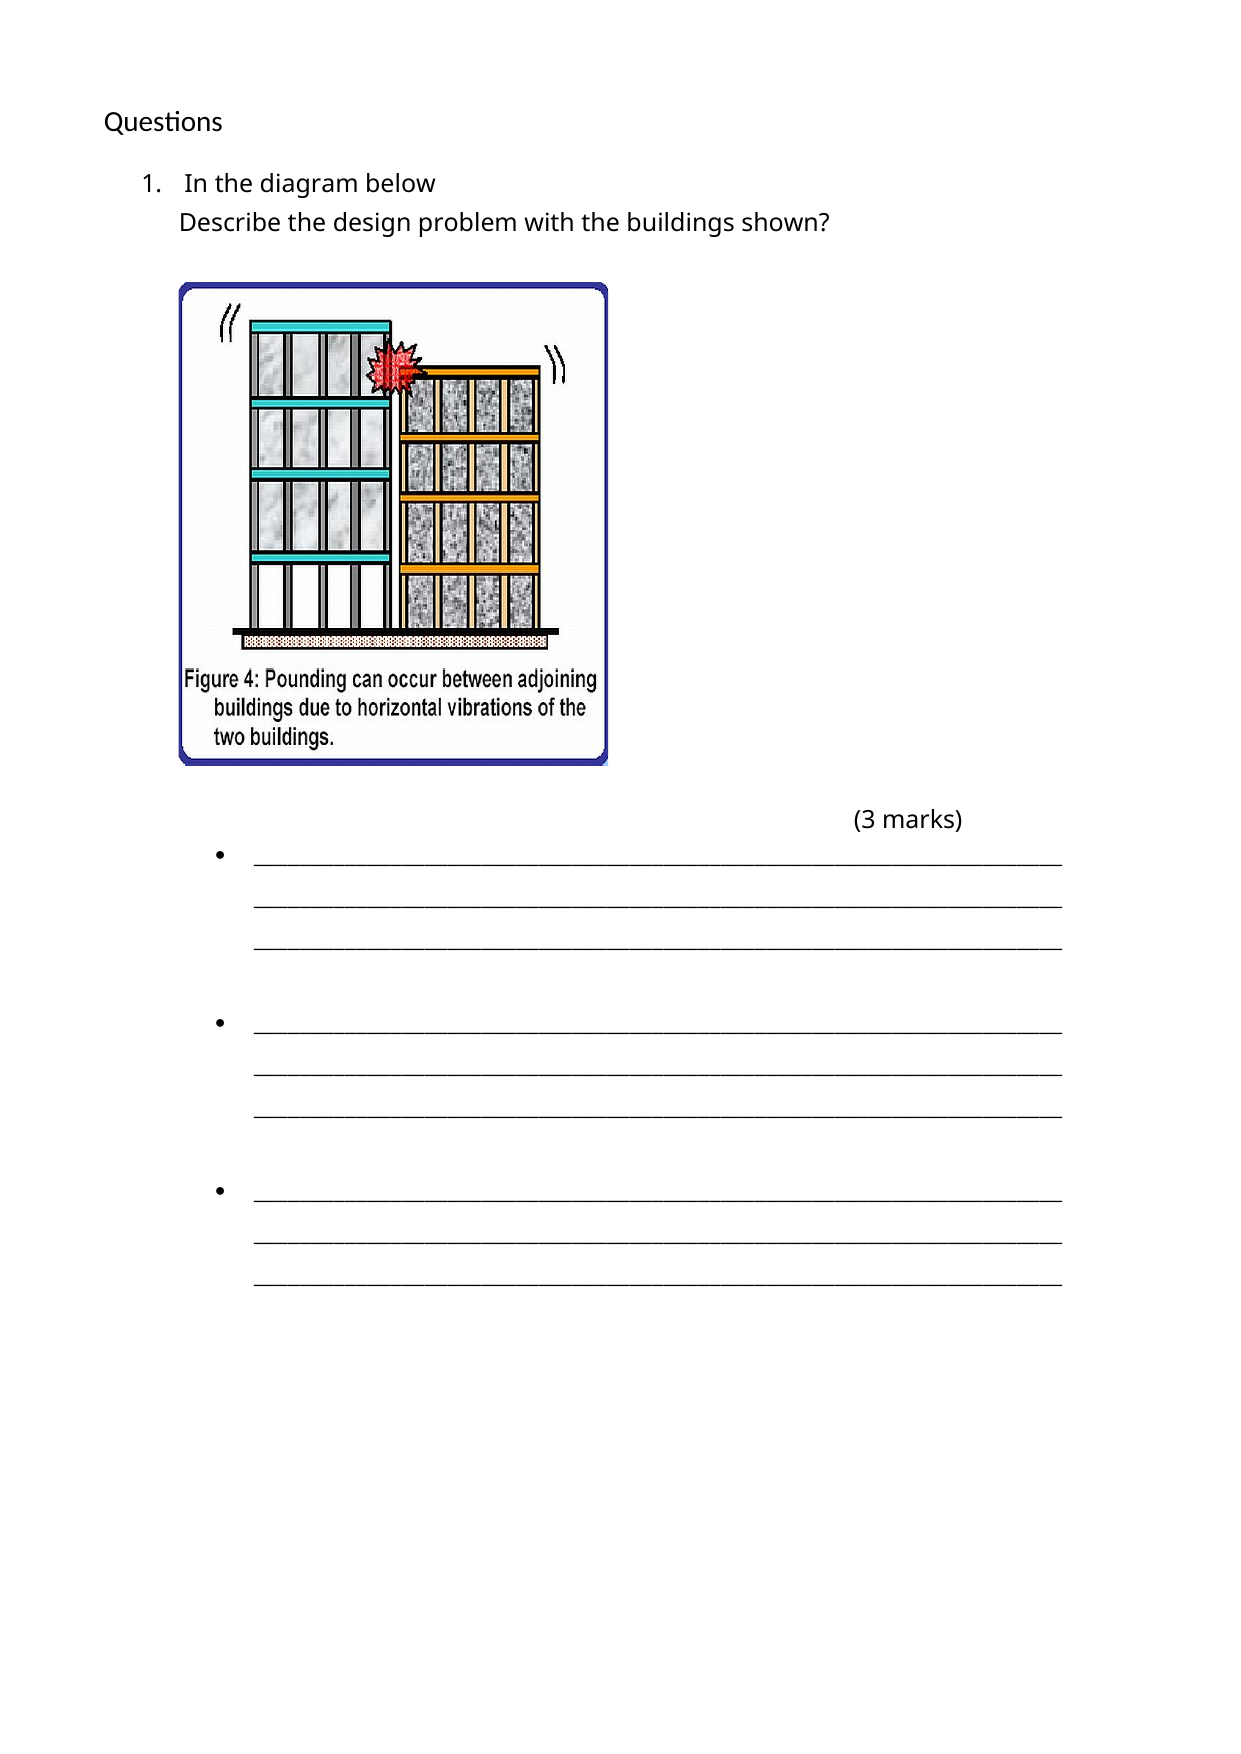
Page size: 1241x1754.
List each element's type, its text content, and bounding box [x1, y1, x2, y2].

list _______________________________________________________________________ [178, 883, 1137, 911]
picture [178, 282, 609, 766]
list _______________________________________________________________________ [178, 1261, 1137, 1289]
list Describe the design problem with the buildings shown? [178, 204, 1137, 238]
list (3 marks) [178, 802, 1137, 836]
list _______________________________________________________________________ [178, 1051, 1137, 1079]
list In the diagram below [141, 165, 1137, 199]
list _______________________________________________________________________ [216, 841, 1137, 869]
list _______________________________________________________________________ [216, 1177, 1137, 1205]
list _______________________________________________________________________ [216, 1009, 1137, 1037]
list _______________________________________________________________________ [178, 1093, 1137, 1121]
list _______________________________________________________________________ [178, 925, 1137, 953]
text Questions [103, 103, 1137, 139]
list _______________________________________________________________________ [178, 1219, 1137, 1247]
